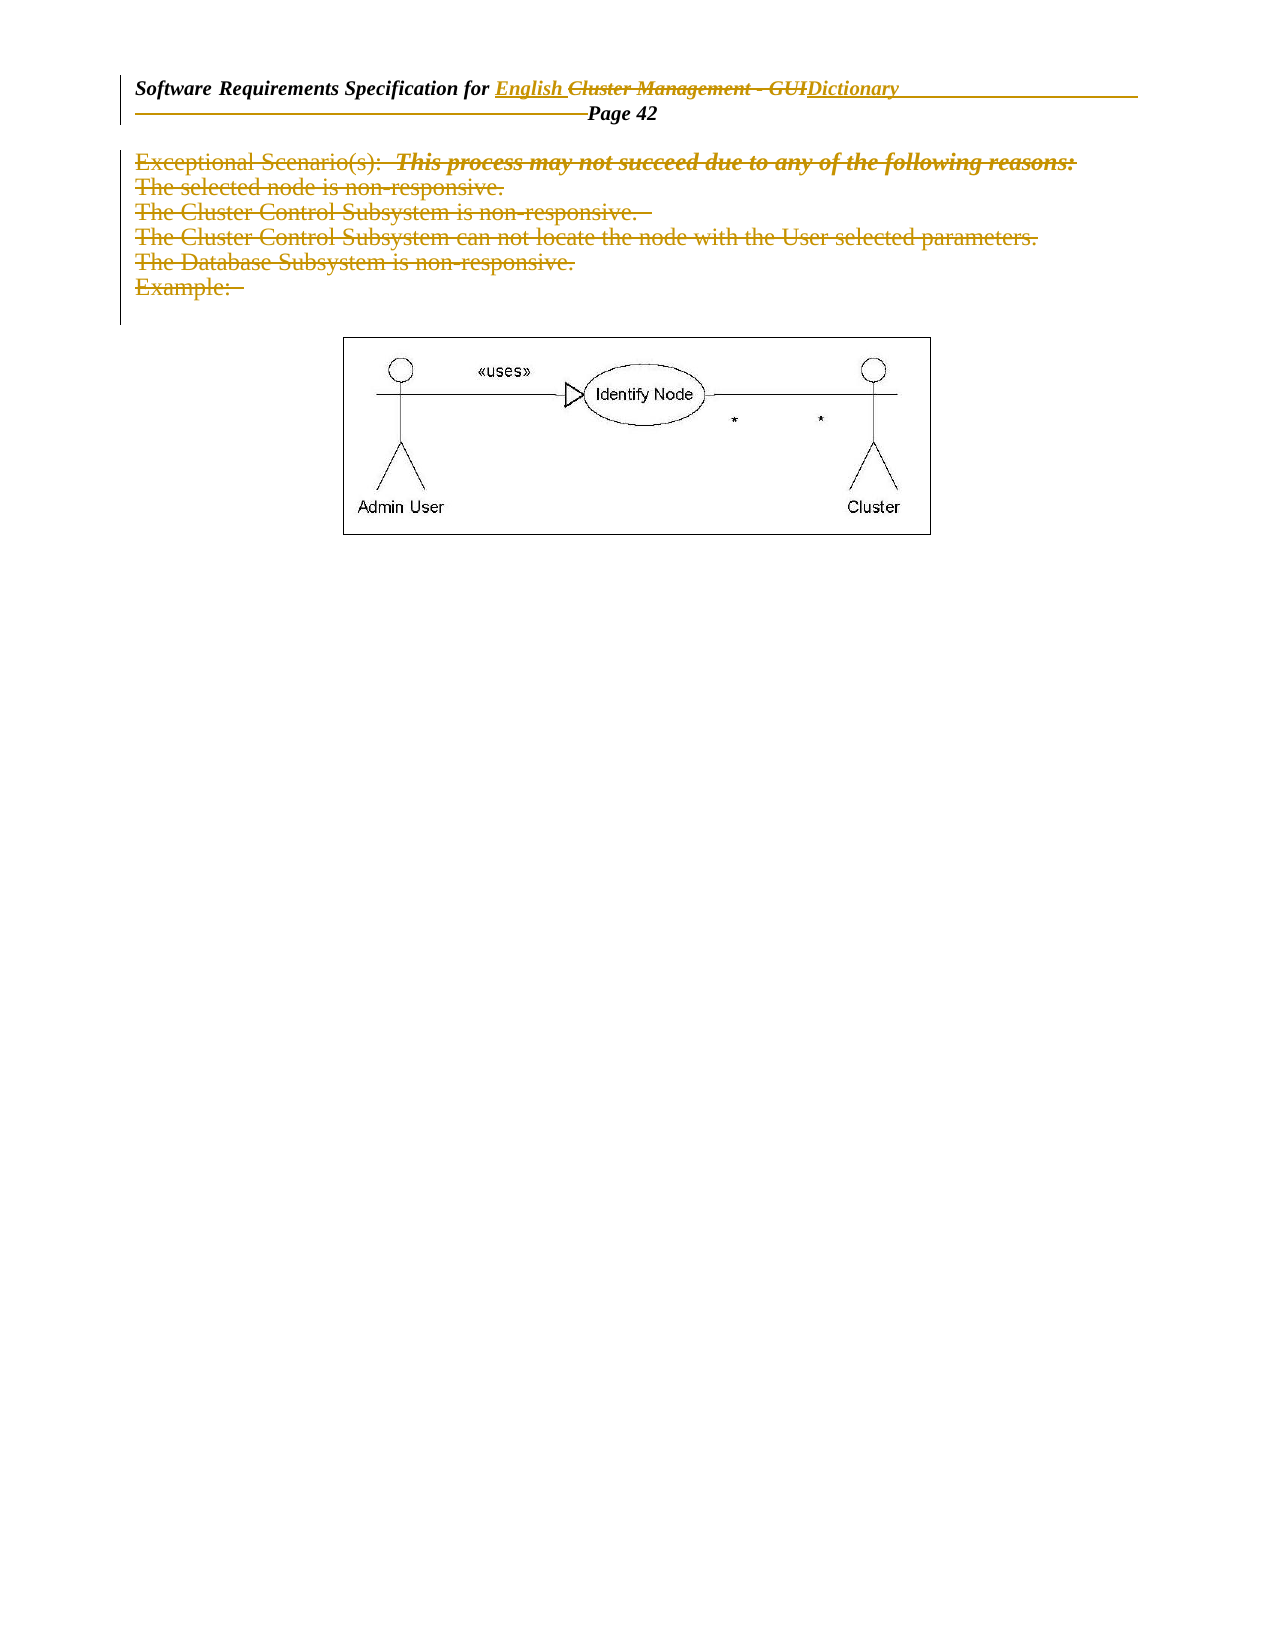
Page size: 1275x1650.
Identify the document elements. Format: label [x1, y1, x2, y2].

picture [344, 338, 930, 534]
